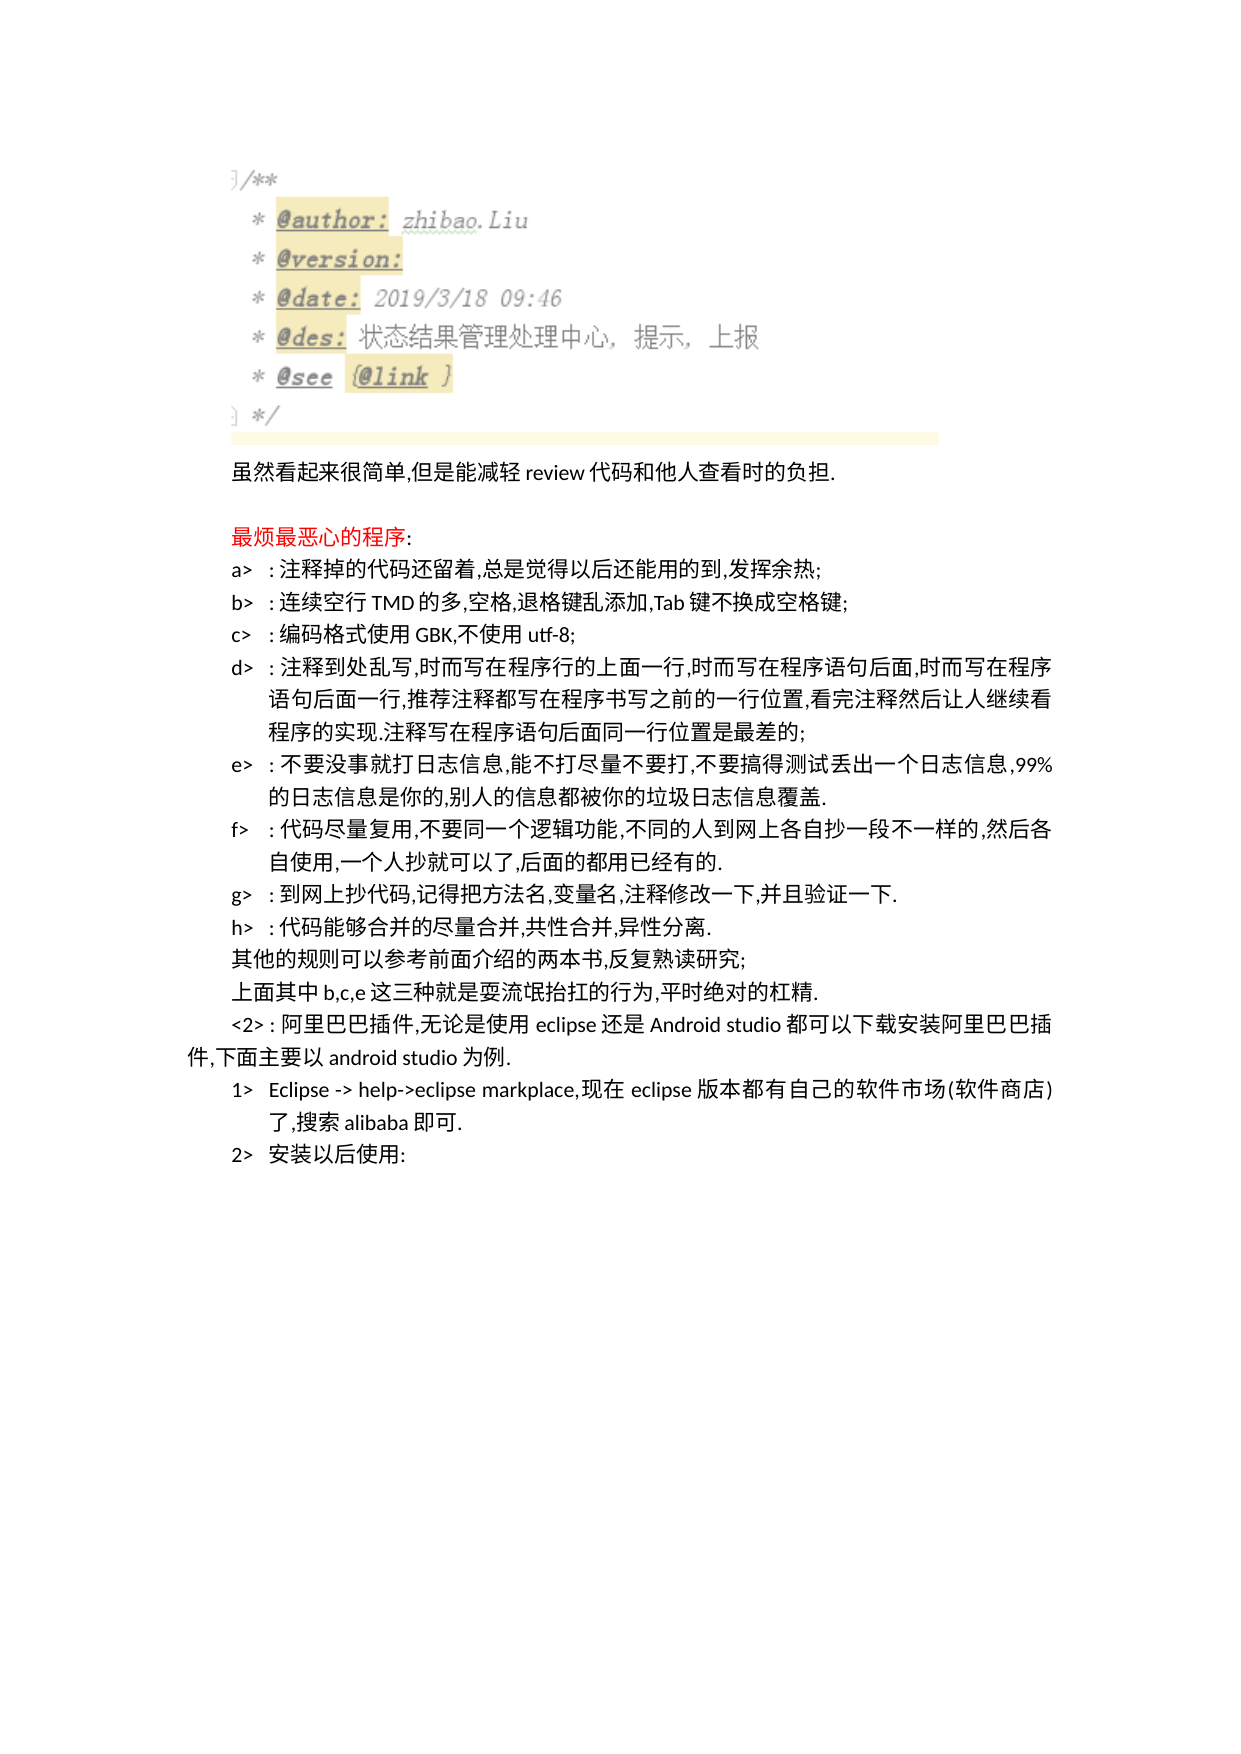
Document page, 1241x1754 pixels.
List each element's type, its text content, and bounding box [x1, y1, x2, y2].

list 安装以后使用: [231, 1137, 1053, 1169]
list : 代码能够合并的尽量合并,共性合并,异性分离. [231, 909, 1053, 942]
text 最烦最恶心的程序: [187, 519, 1053, 552]
list : 到网上抄代码,记得把方法名,变量名,注释修改一下,并且验证一下. [231, 877, 1053, 909]
picture [231, 162, 939, 445]
list : 注释掉的代码还留着,总是觉得以后还能用的到,发挥余热; [231, 552, 1053, 584]
text 其他的规则可以参考前面介绍的两本书,反复熟读研究; [187, 942, 1053, 974]
text <2> : 阿里巴巴插件,无论是使用eclipse还是Android studio都可以下载安装阿里巴巴插件,下面主要以android studio为例. [187, 1007, 1053, 1072]
list Eclipse -> help->eclipse markplace,现在eclipse版本都有自己的软件市场(软件商店)了,搜索alibaba即可. [231, 1072, 1053, 1137]
text 虽然看起来很简单,但是能减轻review代码和他人查看时的负担. [187, 454, 1053, 487]
list : 注释到处乱写,时而写在程序行的上面一行,时而写在程序语句后面,时而写在程序语句后面一行,推荐注释都写在程序书写之前的一行位置,看完注释然后让人继续看程序的实现.注释写在程序语句后面同一行位置是最差的; [231, 649, 1053, 747]
list : 编码格式使用GBK,不使用utf-8; [231, 617, 1053, 649]
list : 不要没事就打日志信息,能不打尽量不要打,不要搞得测试丢出一个日志信息,99%的日志信息是你的,别人的信息都被你的垃圾日志信息覆盖. [231, 747, 1053, 812]
text 上面其中b,c,e这三种就是耍流氓抬扛的行为,平时绝对的杠精. [187, 974, 1053, 1007]
list : 代码尽量复用,不要同一个逻辑功能,不同的人到网上各自抄一段不一样的,然后各自使用,一个人抄就可以了,后面的都用已经有的. [231, 812, 1053, 877]
list : 连续空行TMD的多,空格,退格键乱添加,Tab键不换成空格键; [231, 584, 1053, 617]
